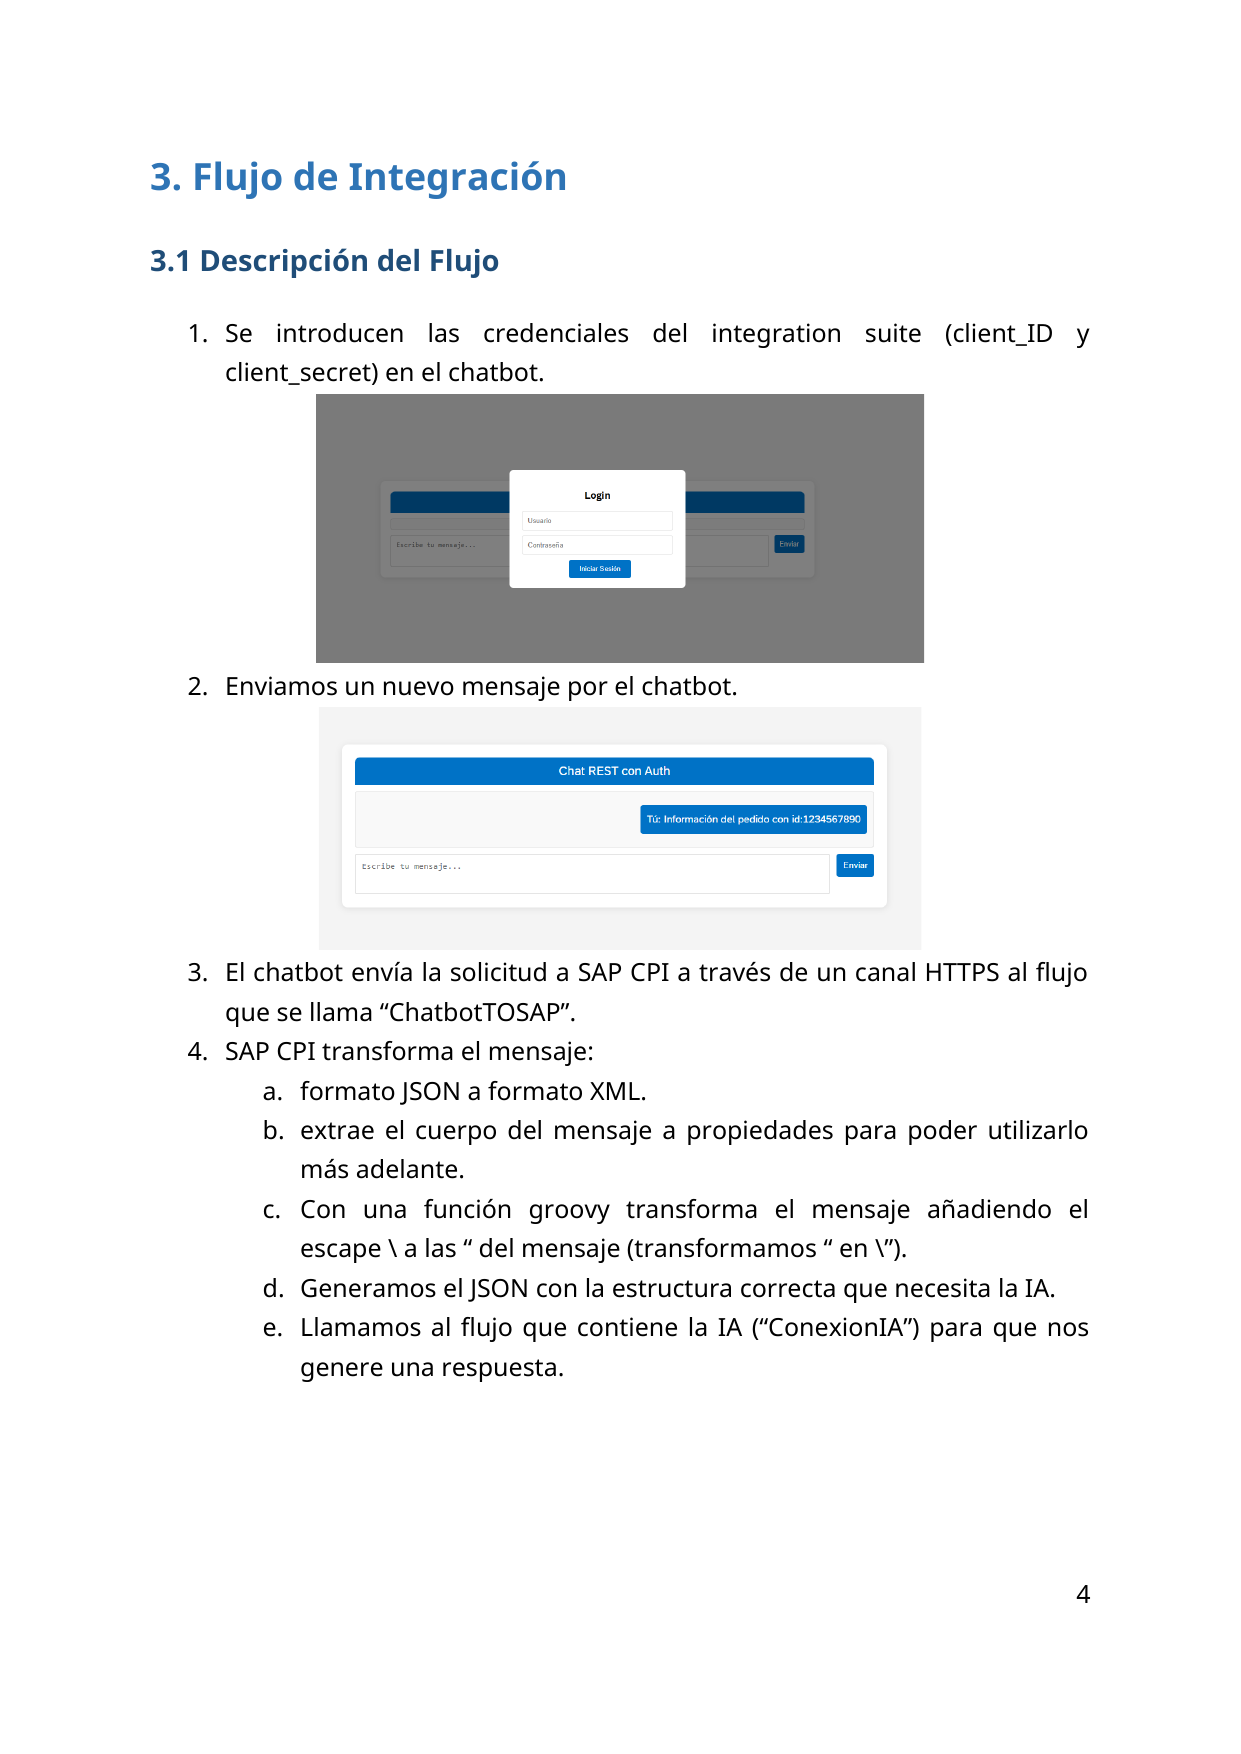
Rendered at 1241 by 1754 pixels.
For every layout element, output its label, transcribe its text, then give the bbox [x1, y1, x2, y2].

list Enviamos un nuevo mensaje por el chatbot. [187, 668, 1090, 702]
list SAP CPI transforma el mensaje: [187, 1034, 1090, 1068]
list extrae el cuerpo del mensaje a propiedades para poder utilizarlo más adelante. [262, 1113, 1090, 1186]
list Con una función groovy transforma el mensaje añadiendo el escape \ a las “ del mensaje (transformamos “ en \”). [262, 1192, 1090, 1265]
list Generamos el JSON con la estructura correcta que necesita la IA. [262, 1271, 1090, 1304]
subtitle 3. Flujo de Integración [150, 150, 1090, 201]
list El chatbot envía la solicitud a SAP CPI a través de un canal HTTPS al flujo que se llama “ChatbotTOSAP”. [187, 955, 1090, 1028]
list formato JSON a formato XML. [262, 1073, 1090, 1107]
list Se introducen las credenciales del integration suite (client_ID y client_secret) en el chatbot. [187, 316, 1090, 389]
list Llamamos al flujo que contiene la IA (“ConexionIA”) para que nos genere una respuesta. [262, 1310, 1090, 1383]
subtitle 3.1 Descripción del Flujo [150, 240, 1090, 280]
